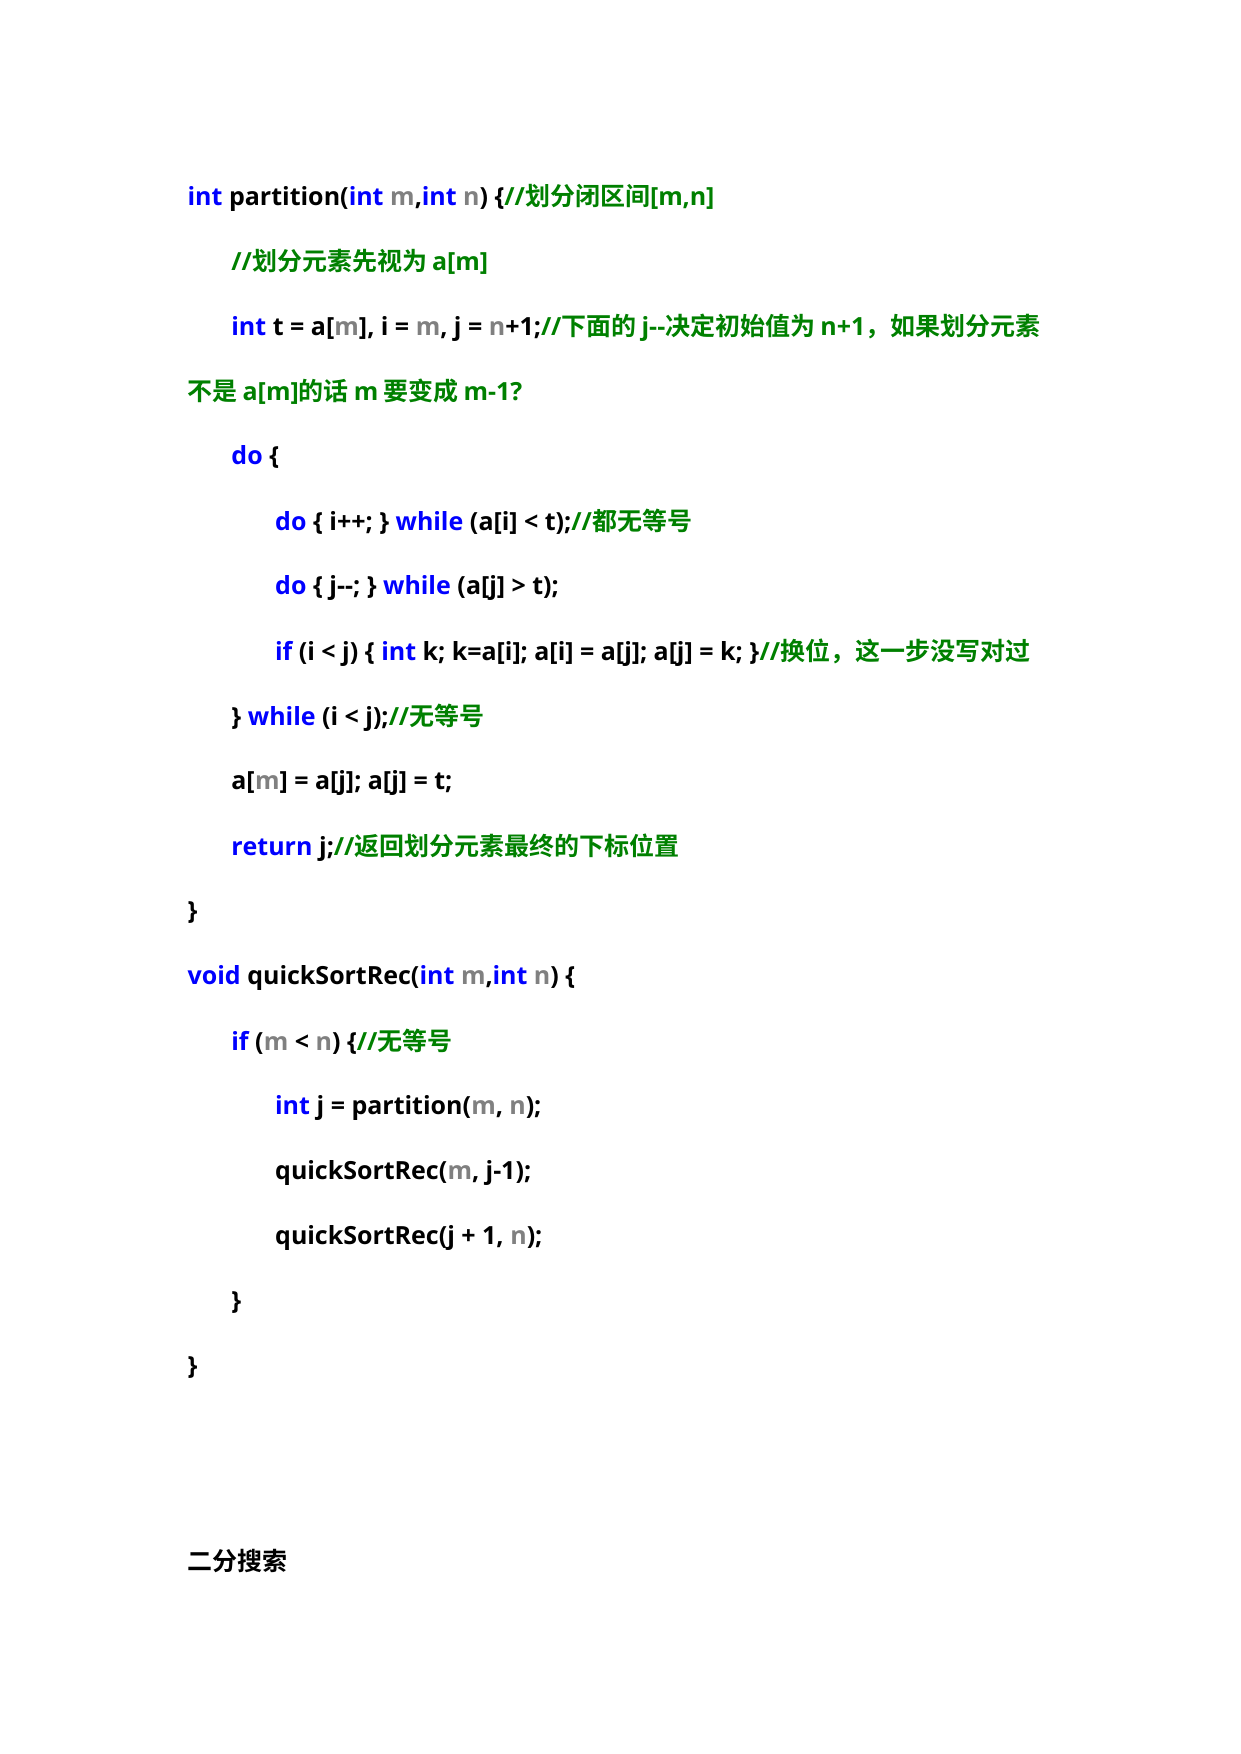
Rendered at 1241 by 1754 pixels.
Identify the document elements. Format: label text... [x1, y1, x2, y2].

text int partition(int m,int n) {//划分闭区间[m,n] [187, 162, 1053, 227]
text 二分搜索 [187, 1527, 1053, 1592]
text void quickSortRec(int m,int n) { [187, 942, 1053, 1007]
text } [187, 1332, 1053, 1397]
text quickSortRec(j + 1, n); [187, 1202, 1053, 1267]
text //划分元素先视为a[m] [187, 227, 1053, 292]
text if (m < n) {//无等号 [187, 1007, 1053, 1072]
text } while (i < j);//无等号 [187, 682, 1053, 747]
text quickSortRec(m, j-1); [187, 1137, 1053, 1202]
text do { [187, 422, 1053, 487]
text if (i < j) { int k; k=a[i]; a[i] = a[j]; a[j] = k; }//换位，这一步没写对过 [187, 617, 1053, 682]
text } [187, 877, 1053, 942]
text do { i++; } while (a[i] < t);//都无等号 [187, 487, 1053, 552]
text return j;//返回划分元素最终的下标位置 [187, 812, 1053, 877]
text int t = a[m], i = m, j = n+1;//下面的j--决定初始值为n+1，如果划分元素不是a[m]的话m要变成m-1? [187, 292, 1053, 422]
text do { j--; } while (a[j] > t); [187, 552, 1053, 617]
text } [187, 1267, 1053, 1332]
text a[m] = a[j]; a[j] = t; [187, 747, 1053, 812]
text int j = partition(m, n); [187, 1072, 1053, 1137]
